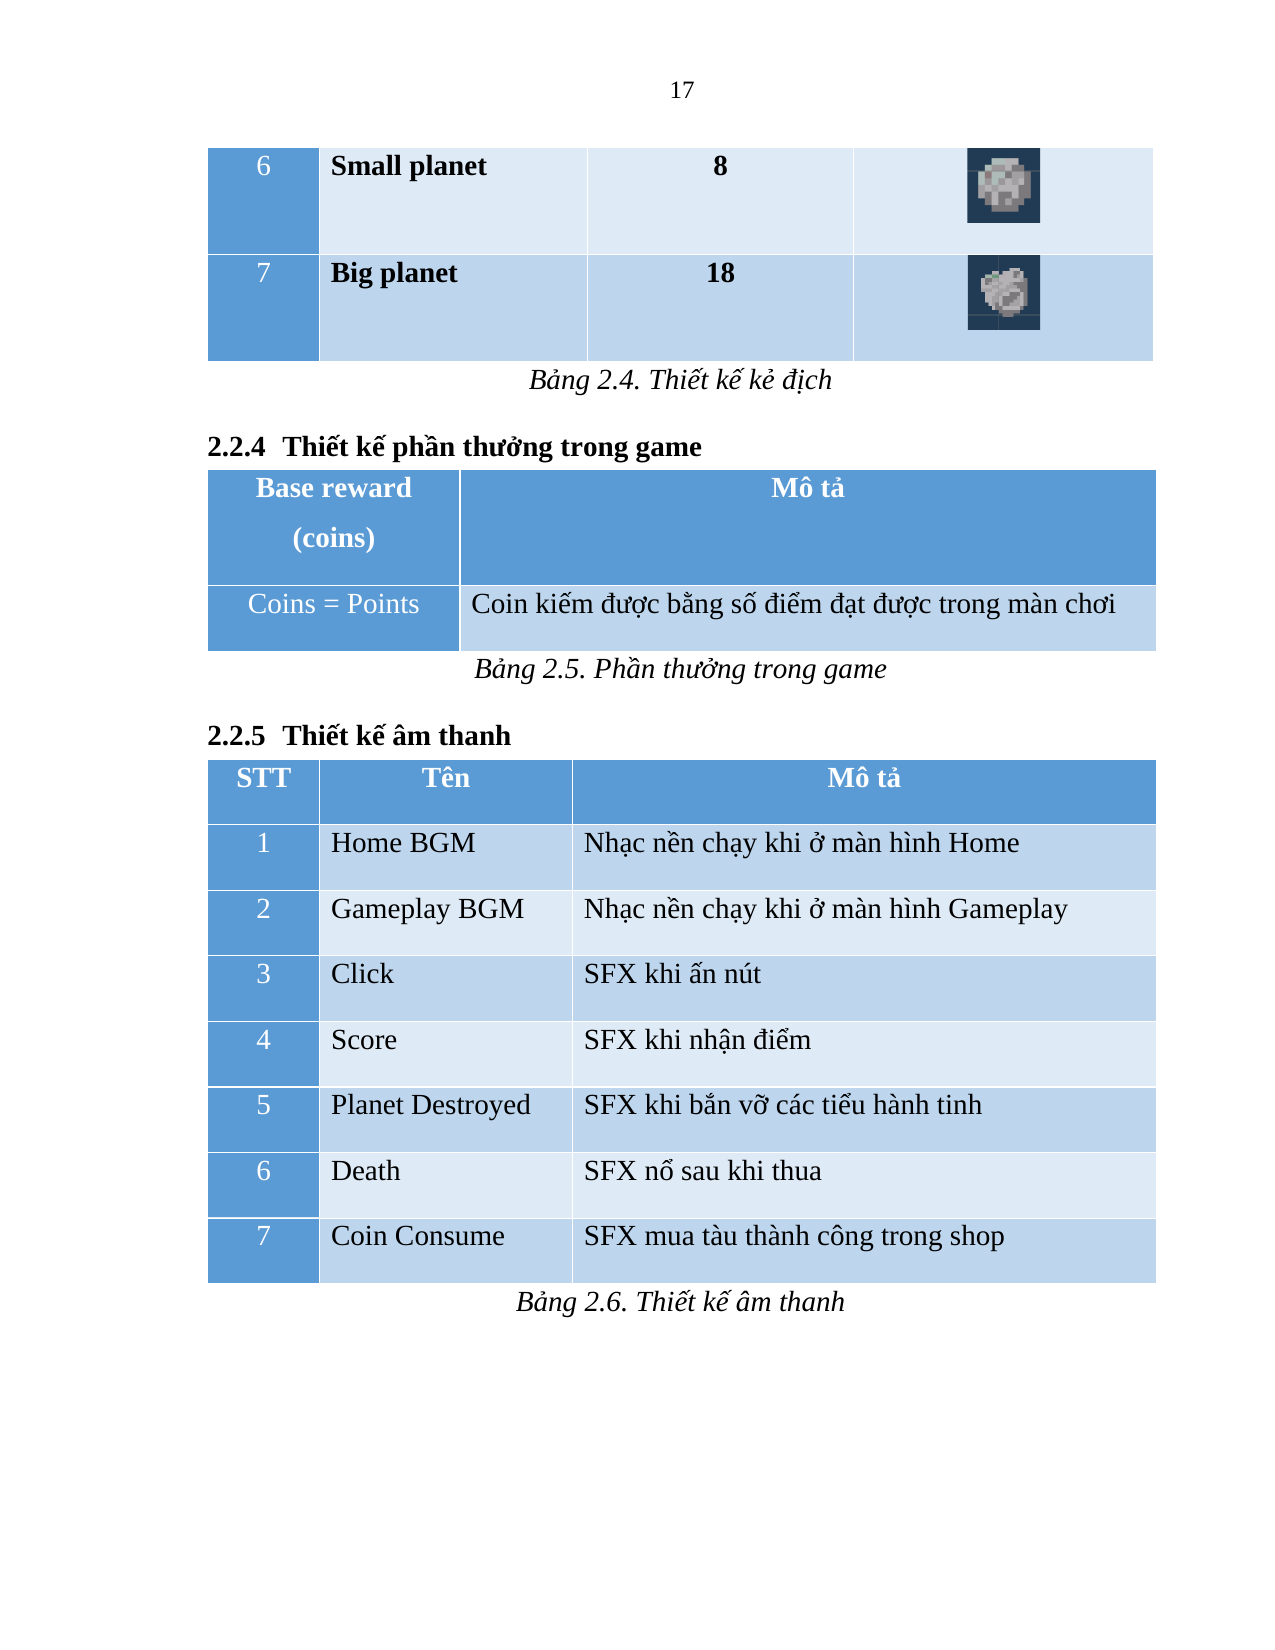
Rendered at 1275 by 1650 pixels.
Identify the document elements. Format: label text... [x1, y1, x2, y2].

table_cell Score [320, 1022, 572, 1086]
table_header Mô tả [573, 760, 1156, 824]
table_header Mô tả [461, 470, 1156, 585]
table_cell 4 [208, 1022, 319, 1086]
table_cell Big planet [320, 255, 587, 361]
table_cell Nhạc nền chạy khi ở màn hình Gameplay [573, 891, 1156, 955]
table_cell 2 [208, 891, 319, 955]
table_cell 6 [208, 1153, 319, 1217]
table_cell Planet Destroyed [320, 1088, 572, 1152]
text Bảng 2.6. Thiết kế âm thanh [207, 1284, 1156, 1317]
table_cell SFX nổ sau khi thua [573, 1153, 1156, 1217]
table_cell Gameplay BGM [320, 891, 572, 955]
picture [967, 148, 1041, 223]
table_cell SFX khi ấn nút [573, 956, 1156, 1021]
table_cell Small planet [320, 148, 587, 254]
table_header STT [208, 760, 319, 824]
subtitle 2.2.4 Thiết kế phần thưởng trong game [207, 429, 1156, 462]
table_cell 7 [208, 1219, 319, 1283]
text Bảng 2.4. Thiết kế kẻ địch [207, 362, 1156, 396]
table_cell SFX khi bắn vỡ các tiểu hành tinh [573, 1088, 1156, 1152]
table_cell Home BGM [320, 825, 572, 890]
table_cell [854, 255, 1153, 361]
subtitle 2.2.5 Thiết kế âm thanh [207, 718, 1156, 752]
table_cell Click [320, 956, 572, 1021]
table_cell SFX khi nhận điểm [573, 1022, 1156, 1086]
table_cell Coin kiếm được bằng số điểm đạt được trong màn chơi [461, 586, 1156, 651]
table_header Base reward (coins) [208, 470, 459, 585]
table_header Tên [320, 760, 572, 824]
table_cell 6 [208, 148, 319, 254]
table_cell 1 [208, 825, 319, 890]
table_cell 8 [588, 148, 853, 254]
text Bảng 2.5. Phần thưởng trong game [207, 652, 1156, 685]
table_cell 18 [588, 255, 853, 361]
table_cell Coins = Points [208, 586, 459, 651]
table_cell 7 [208, 255, 319, 361]
table_cell 5 [208, 1088, 319, 1152]
picture [967, 255, 1041, 330]
table_cell SFX mua tàu thành công trong shop [573, 1219, 1156, 1283]
table_cell [854, 148, 1153, 254]
table_cell Nhạc nền chạy khi ở màn hình Home [573, 825, 1156, 890]
table_cell Coin Consume [320, 1219, 572, 1283]
table_cell Death [320, 1153, 572, 1217]
table_cell 3 [208, 956, 319, 1021]
